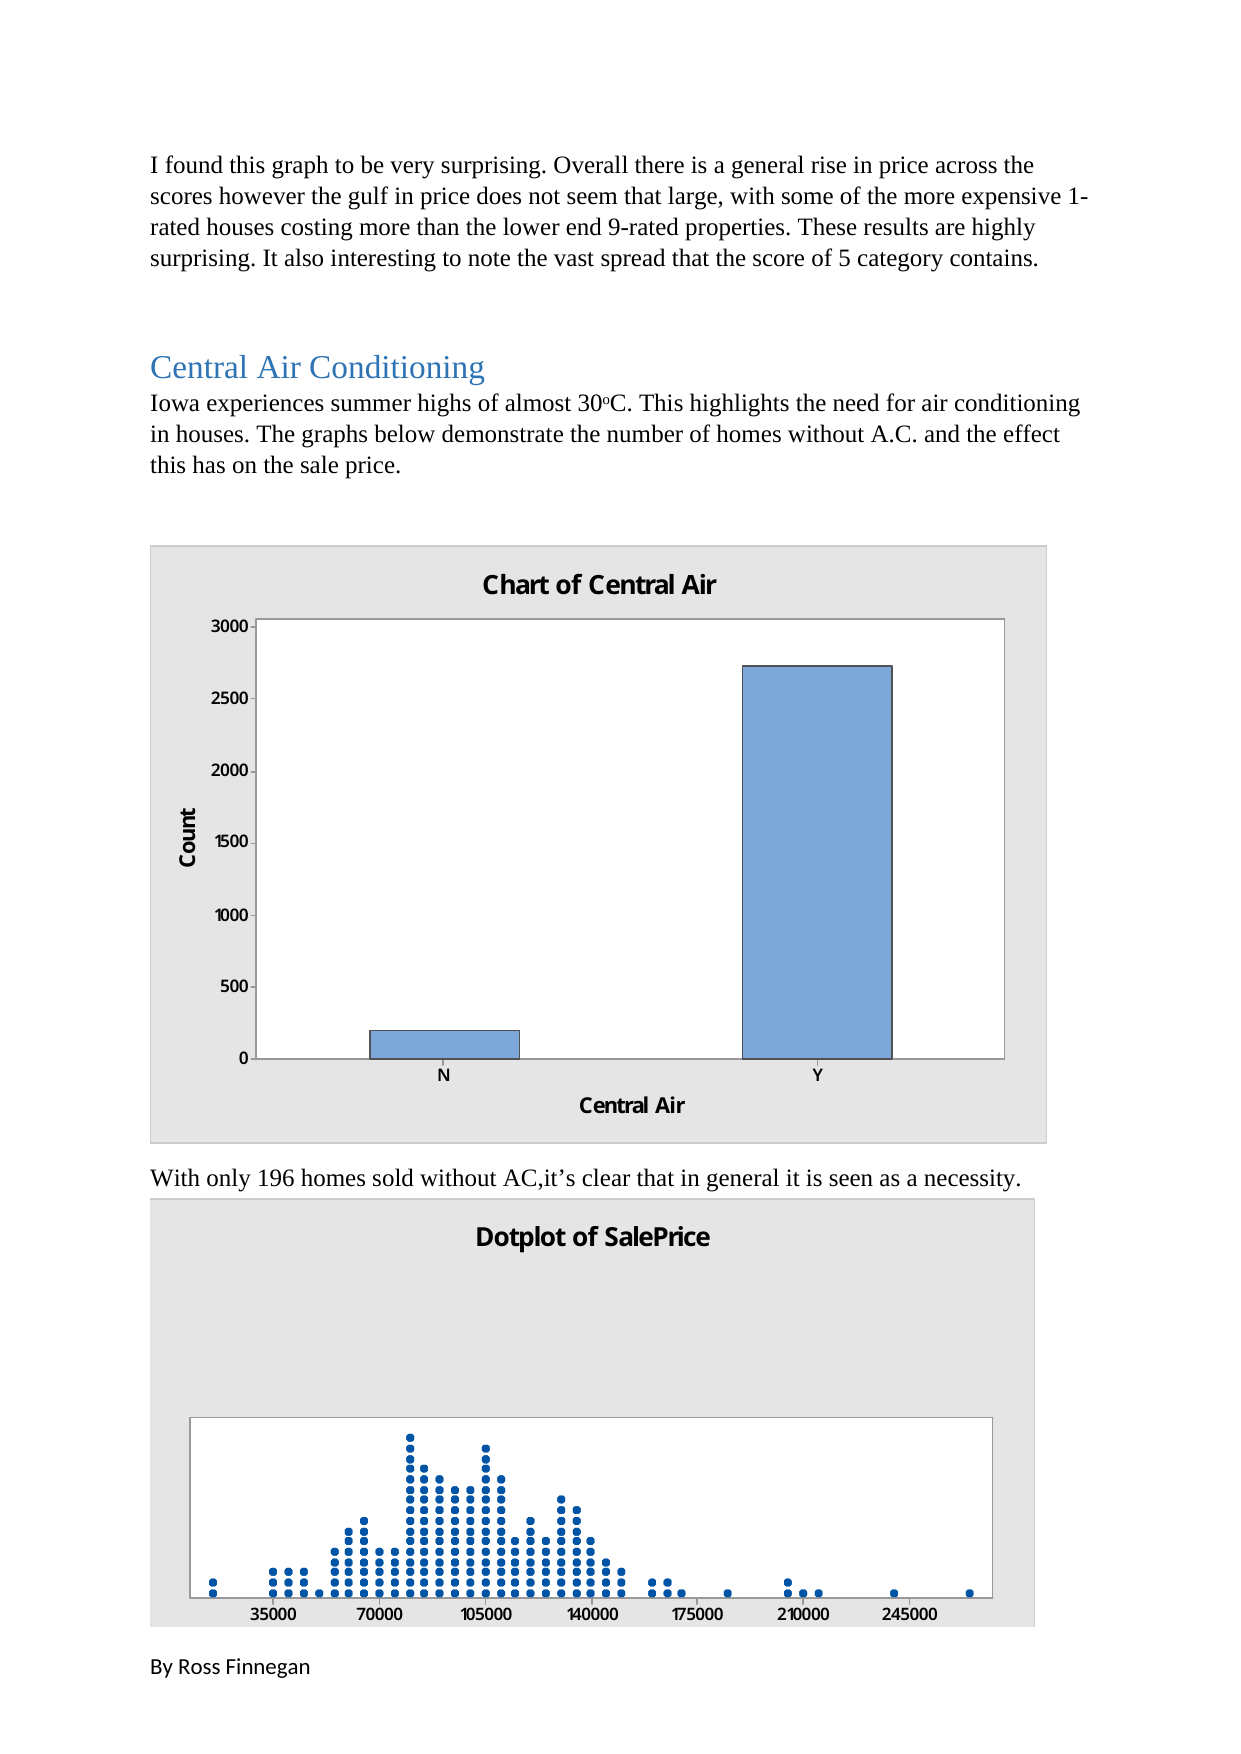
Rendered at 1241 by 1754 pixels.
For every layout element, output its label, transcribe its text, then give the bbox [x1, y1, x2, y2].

text Iowa experiences summer highs of almost 30ᵒC. This highlights the need for air conditioning in houses. The graphs below demonstrate the number of homes without A.C. and the effect this has on the sale price. [150, 388, 1090, 479]
text With only 196 homes sold without AC,it’s clear that in general it is seen as a necessity. [150, 1163, 1090, 1192]
text I found this graph to be very surprising. Overall there is a general rise in price across the scores however the gulf in price does not seem that large, with some of the more expensive 1-rated houses costing more than the lower end 9-rated properties. These results are highly surprising. It also interesting to note the vast spread that the score of 5 category contains. [150, 150, 1090, 272]
subtitle Central Air Conditioning [150, 347, 1090, 385]
